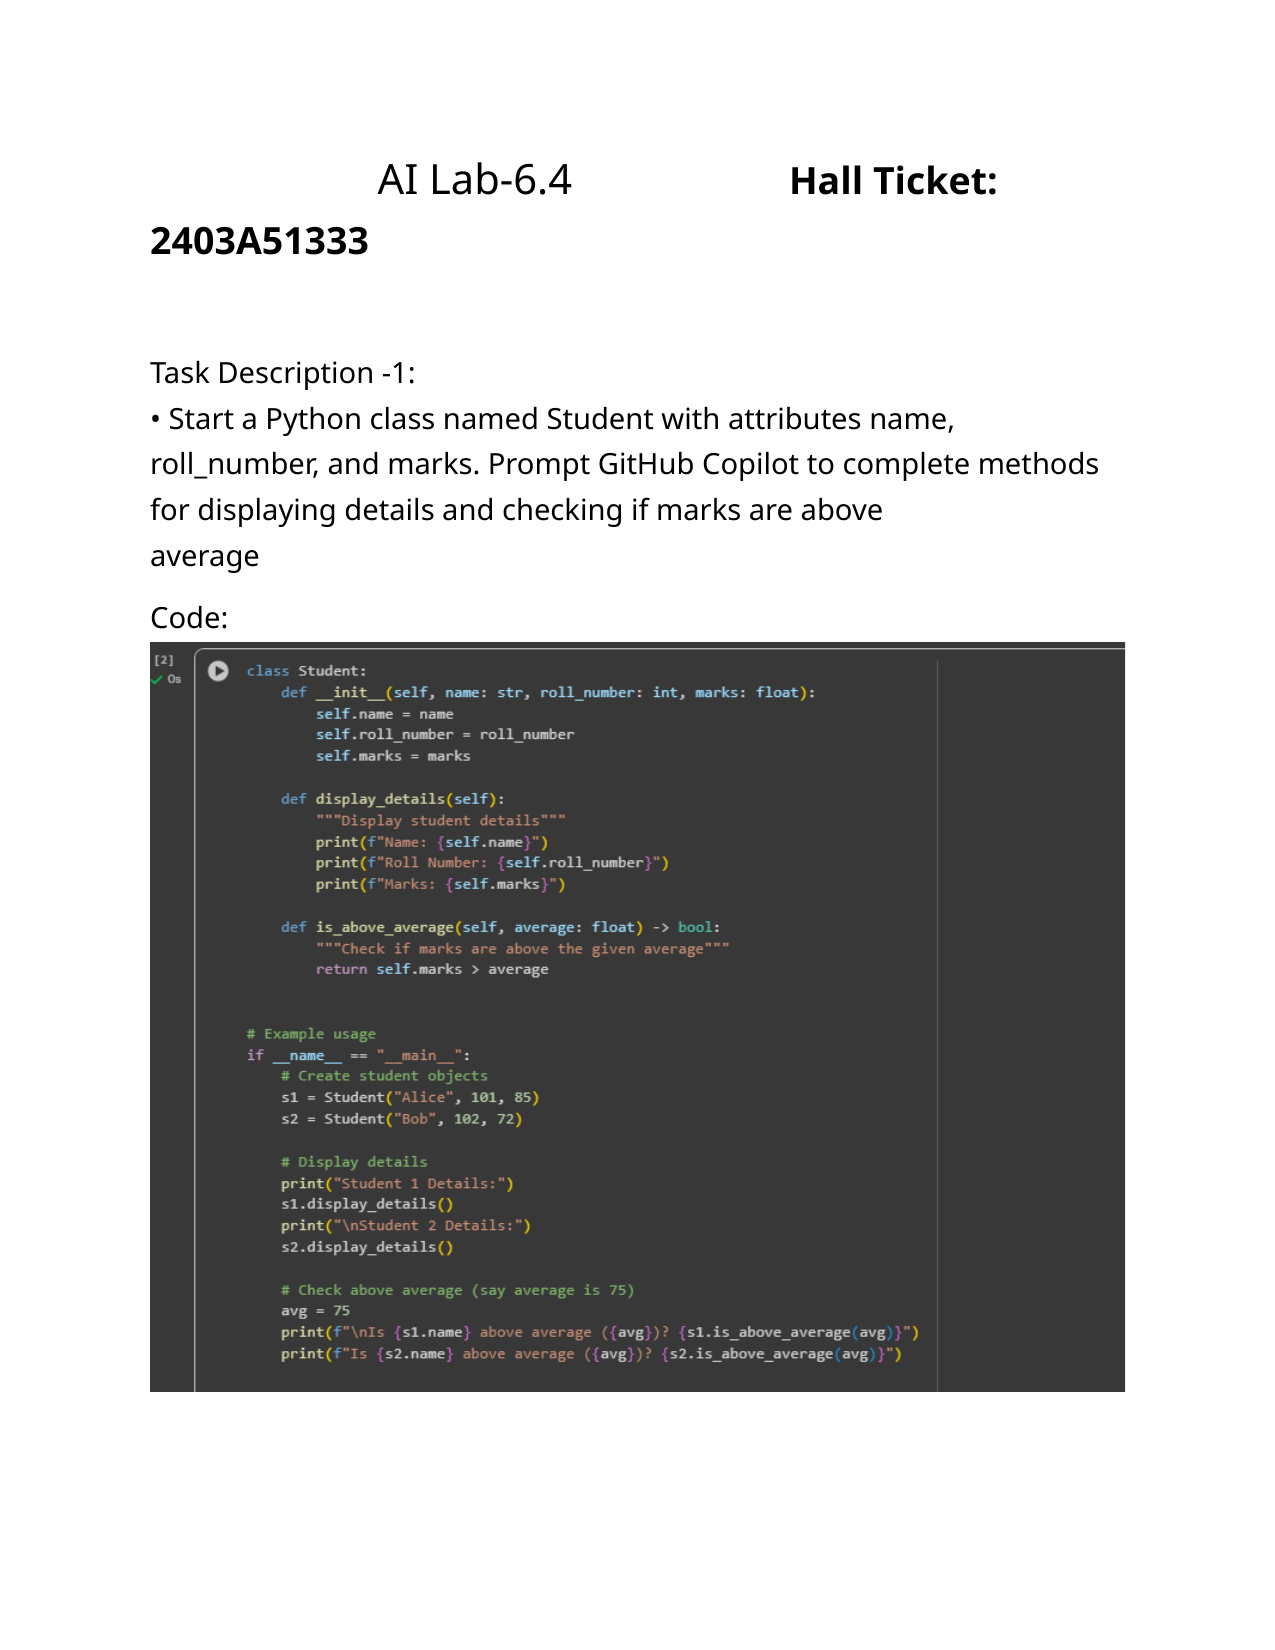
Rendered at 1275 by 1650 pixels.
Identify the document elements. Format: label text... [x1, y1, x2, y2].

text Task Description -1: • Start a Python class named Student with attributes name, roll_number, and marks. Prompt GitHub Copilot to complete methods for displaying details and checking if marks are above average [150, 290, 1125, 574]
text AI Lab-6.4 Hall Ticket: 2403A51333 [150, 150, 1125, 265]
picture [150, 642, 1125, 1392]
text Code: [150, 597, 1125, 642]
